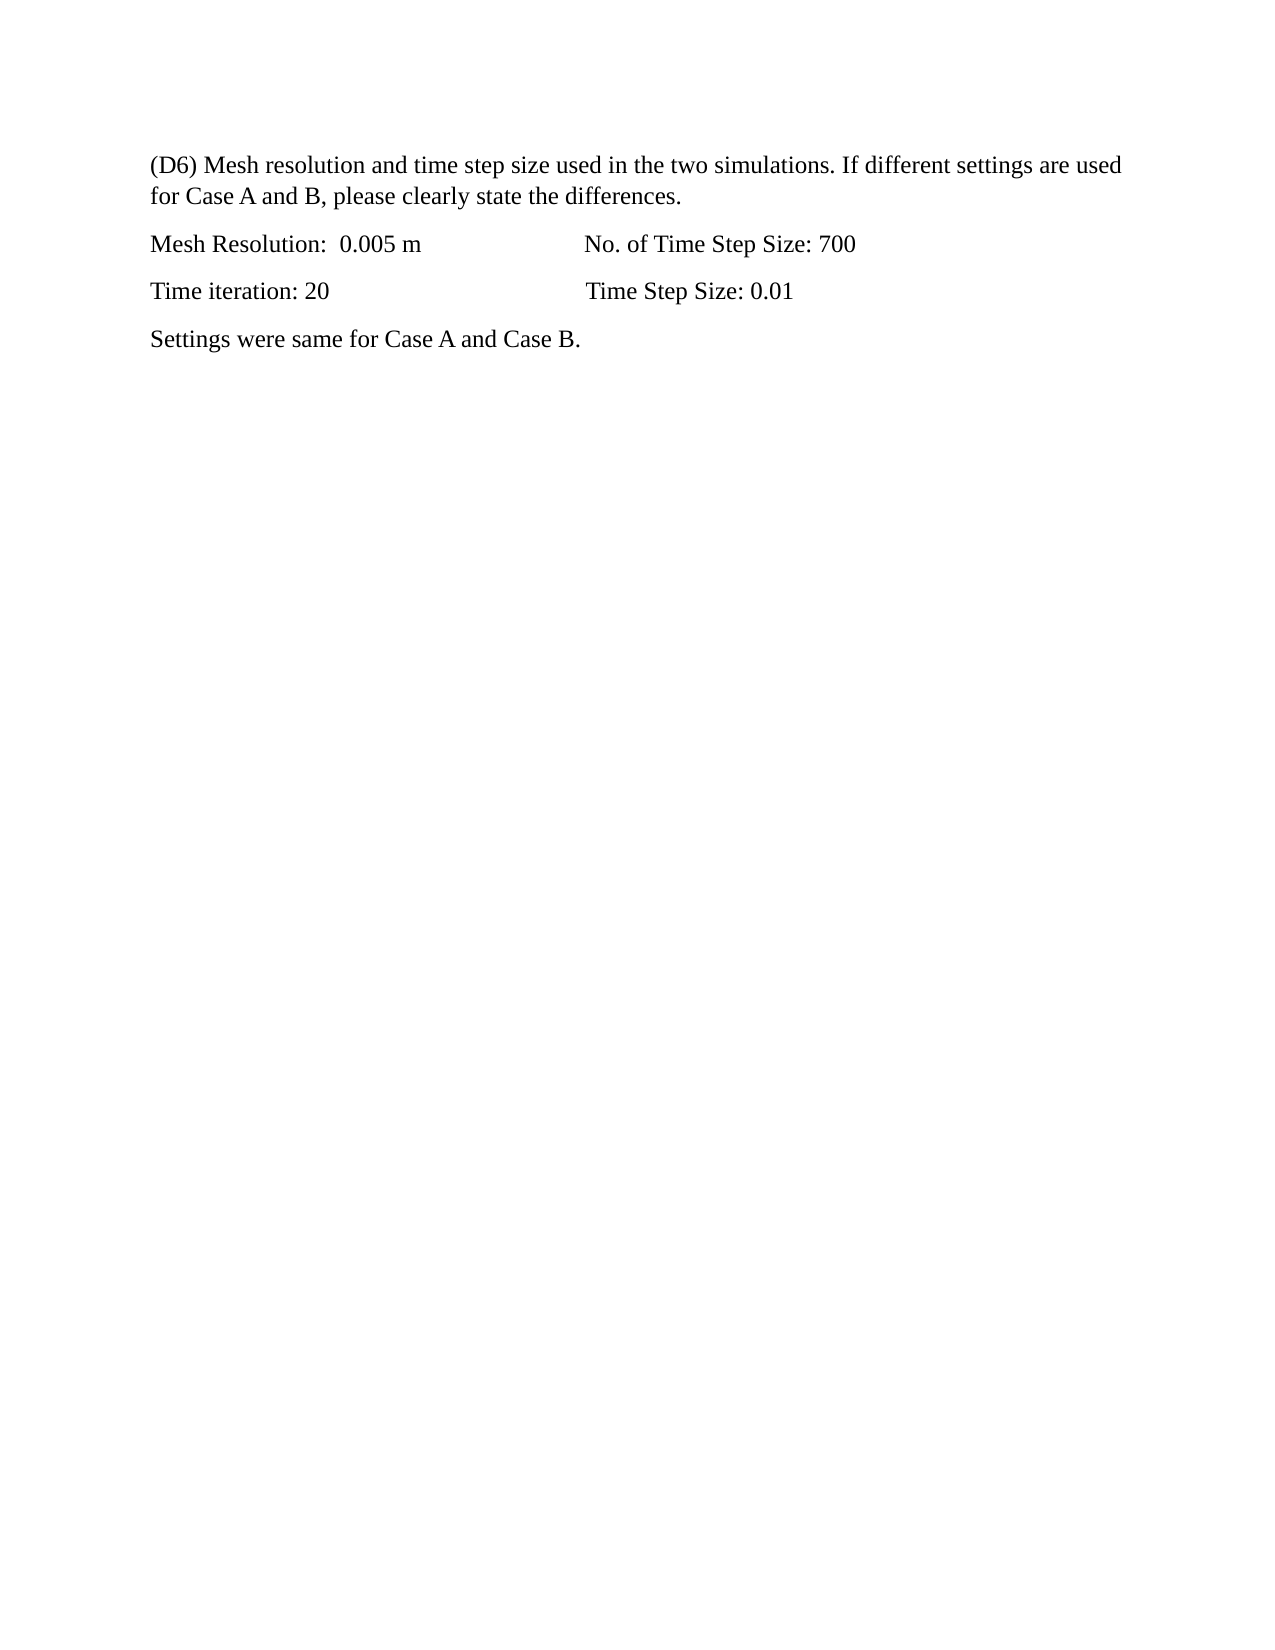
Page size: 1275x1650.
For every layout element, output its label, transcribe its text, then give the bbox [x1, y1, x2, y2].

text (D6) Mesh resolution and time step size used in the two simulations. If different settings are used for Case A and B, please clearly state the differences. [150, 150, 1125, 210]
text Settings were same for Case A and Case B. [150, 324, 1125, 353]
text Mesh Resolution: 0.005 m No. of Time Step Size: 700 [150, 229, 1125, 257]
text Time iteration: 20 Time Step Size: 0.01 [150, 276, 1125, 305]
